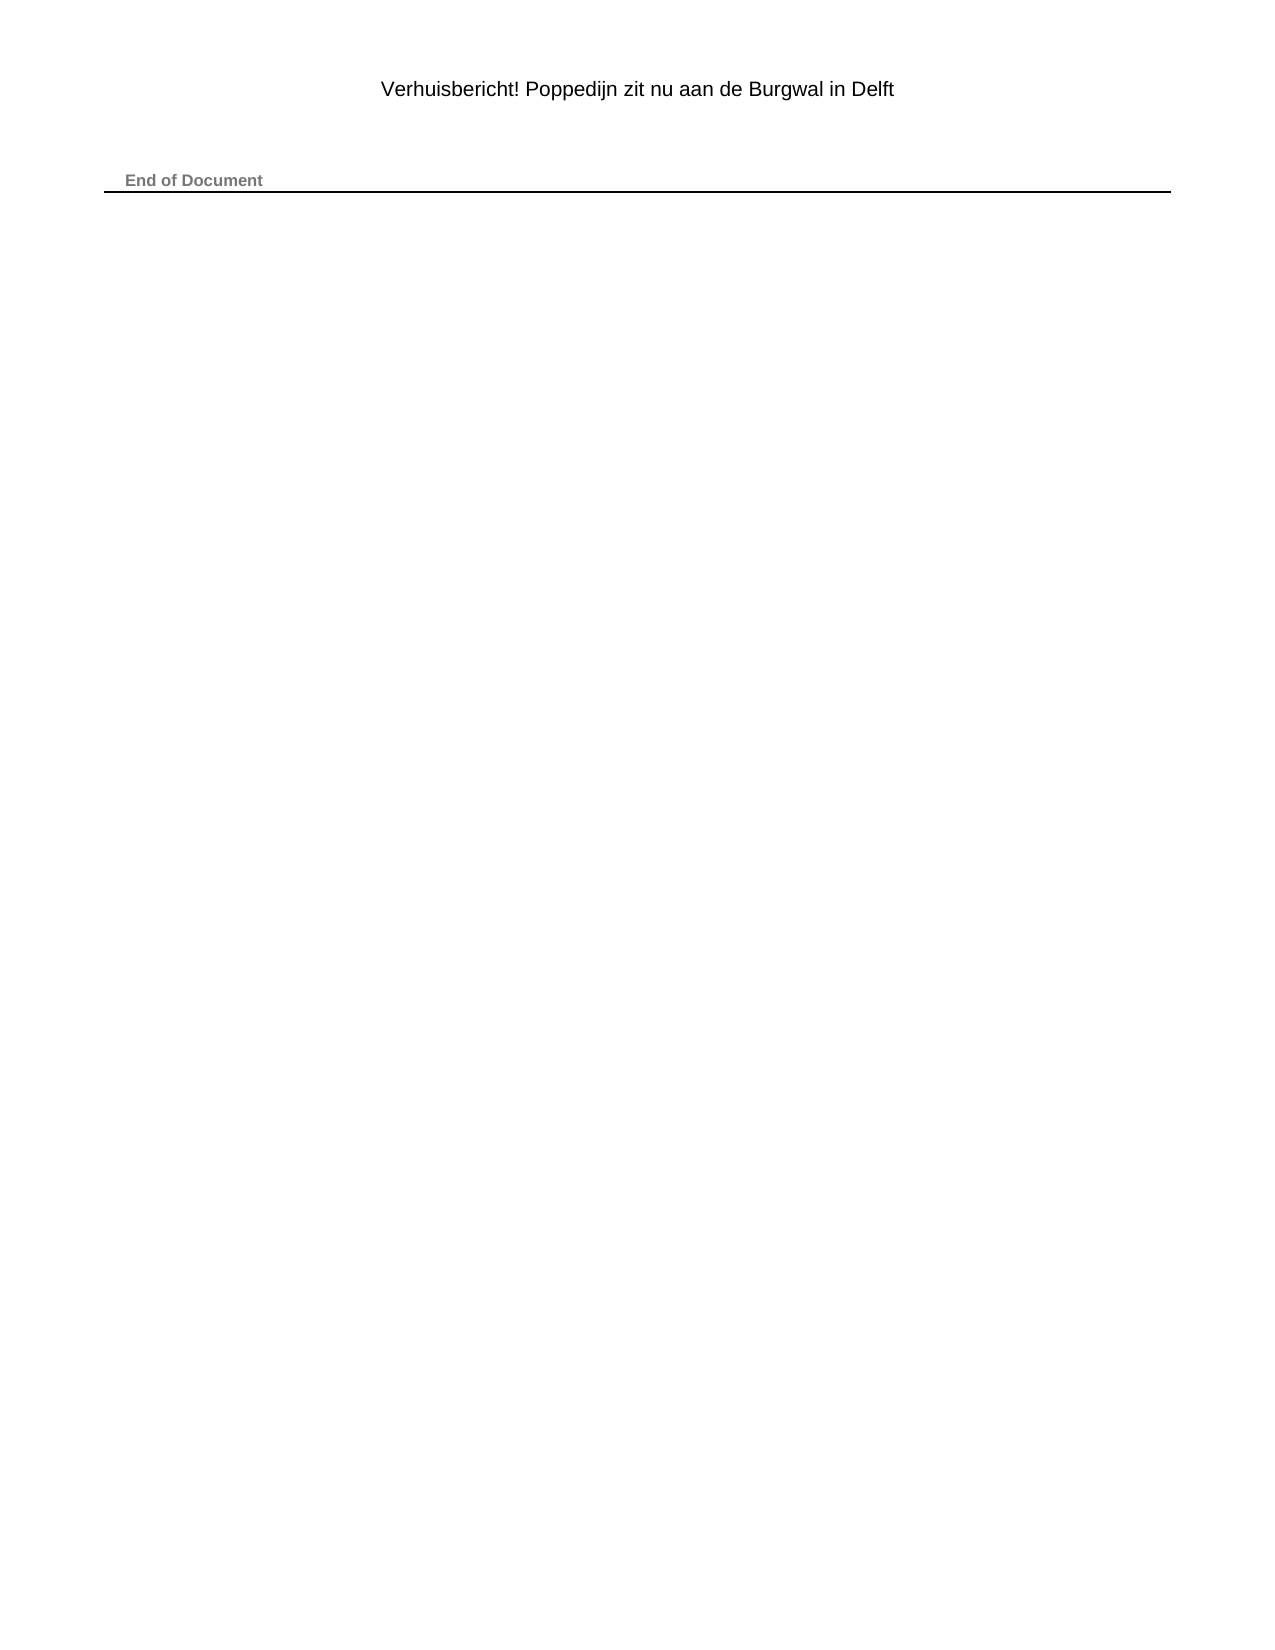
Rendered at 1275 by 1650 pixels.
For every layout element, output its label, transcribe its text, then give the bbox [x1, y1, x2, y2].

text End of Document [125, 171, 1171, 190]
